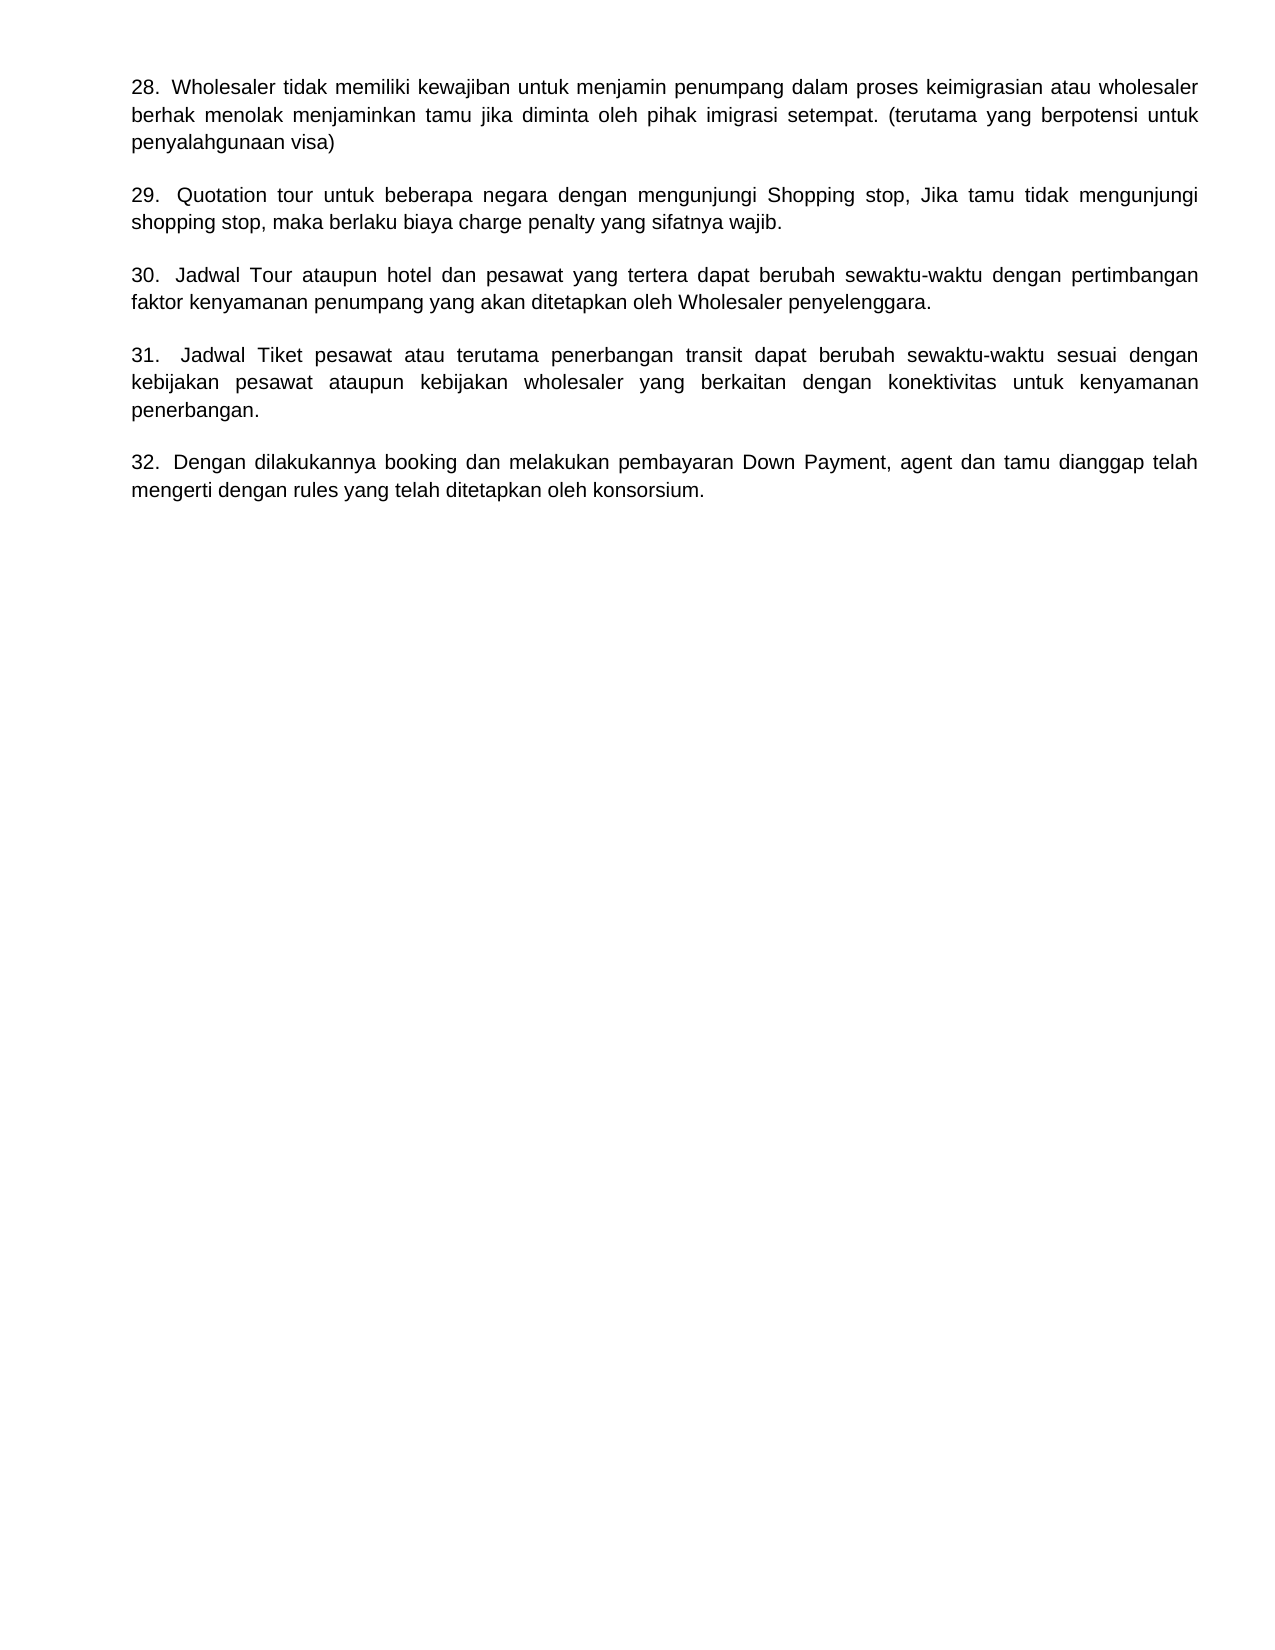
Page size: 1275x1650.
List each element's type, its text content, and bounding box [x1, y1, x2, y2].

text 31. Jadwal Tiket pesawat atau terutama penerbangan transit dapat berubah sewaktu-waktu sesuai dengan kebijakan pesawat ataupun kebijakan wholesaler yang berkaitan dengan konektivitas untuk kenyamanan penerbangan. [131, 342, 1200, 421]
text 28. Wholesaler tidak memiliki kewajiban untuk menjamin penumpang dalam proses keimigrasian atau wholesaler berhak menolak menjaminkan tamu jika diminta oleh pihak imigrasi setempat. (terutama yang berpotensi untuk penyalahgunaan visa) [131, 75, 1200, 154]
text 32. Dengan dilakukannya booking dan melakukan pembayaran Down Payment, agent dan tamu dianggap telah mengerti dengan rules yang telah ditetapkan oleh konsorsium. [131, 450, 1200, 501]
text 29. Quotation tour untuk beberapa negara dengan mengunjungi Shopping stop, Jika tamu tidak mengunjungi shopping stop, maka berlaku biaya charge penalty yang sifatnya wajib. [131, 182, 1200, 234]
text 30. Jadwal Tour ataupun hotel dan pesawat yang tertera dapat berubah sewaktu-waktu dengan pertimbangan faktor kenyamanan penumpang yang akan ditetapkan oleh Wholesaler penyelenggara. [131, 262, 1200, 314]
